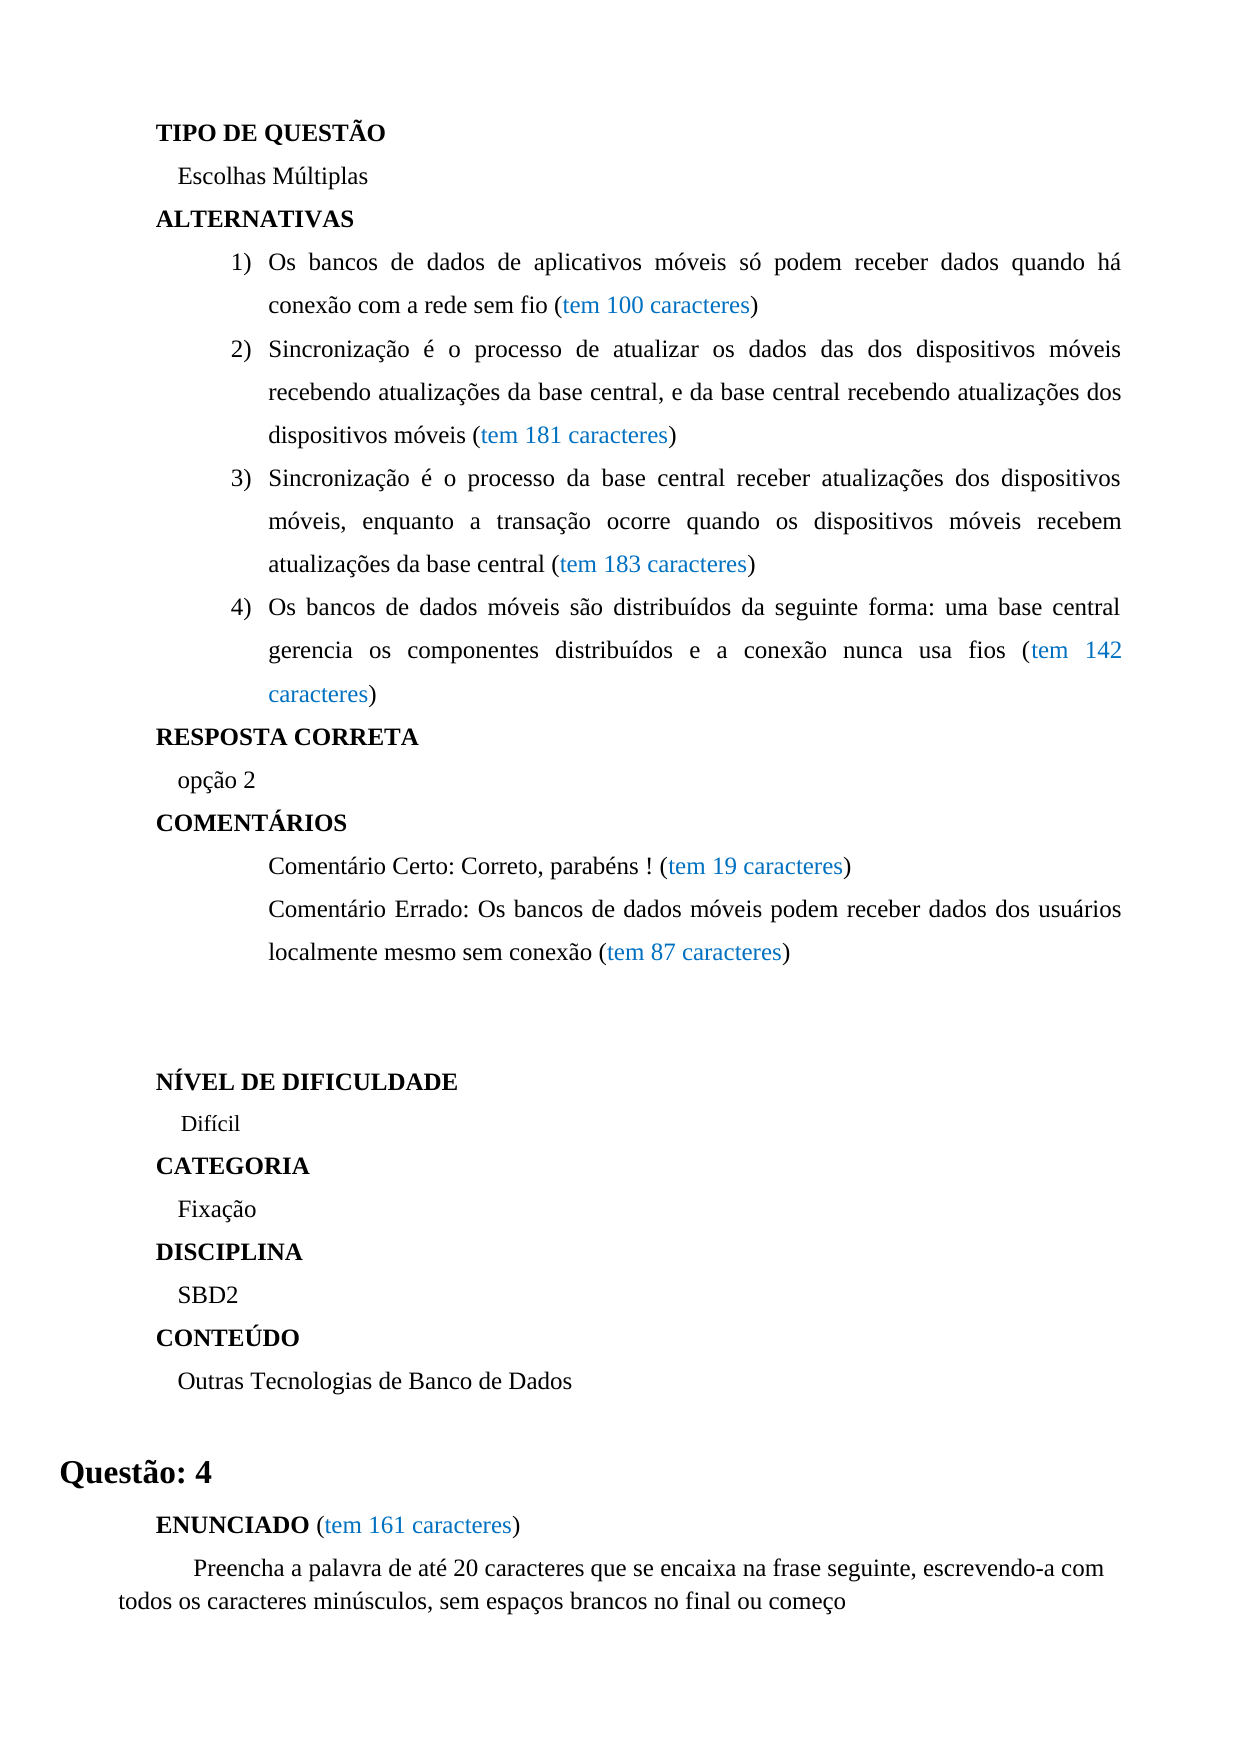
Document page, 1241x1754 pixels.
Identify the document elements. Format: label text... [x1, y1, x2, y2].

text Questão: 4 [59, 1453, 1122, 1491]
text CATEGORIA [118, 1151, 1122, 1179]
text NÍVEL DE DIFICULDADE [118, 1067, 1122, 1096]
text RESPOSTA CORRETA [118, 722, 1122, 751]
list Os bancos de dados de aplicativos móveis só podem receber dados quando há conexão com a rede sem fio (tem 100 caracteres) [231, 247, 1122, 319]
text Comentário Errado: Os bancos de dados móveis podem receber dados dos usuários localmente mesmo sem conexão (tem 87 caracteres) [268, 894, 1122, 966]
text TIPO DE QUESTÃO [118, 118, 1122, 147]
text Fixação [177, 1194, 1122, 1223]
text CONTEÚDO [118, 1323, 1122, 1352]
text DISCIPLINA [118, 1237, 1122, 1266]
text Comentário Certo: Correto, parabéns ! (tem 19 caracteres) [268, 851, 1122, 880]
text Outras Tecnologias de Banco de Dados [177, 1366, 1122, 1395]
text COMENTÁRIOS [118, 808, 1122, 837]
text SBD2 [177, 1280, 1122, 1309]
list Sincronização é o processo da base central receber atualizações dos dispositivos móveis, enquanto a transação ocorre quando os dispositivos móveis recebem atualizações da base central (tem 183 caracteres) [231, 463, 1122, 578]
list Os bancos de dados móveis são distribuídos da seguinte forma: uma base central gerencia os componentes distribuídos e a conexão nunca usa fios (tem 142 caracteres) [231, 592, 1122, 707]
text ENUNCIADO (tem 161 caracteres) [118, 1510, 1122, 1539]
list Sincronização é o processo de atualizar os dados das dos dispositivos móveis recebendo atualizações da base central, e da base central recebendo atualizações dos dispositivos móveis (tem 181 caracteres) [231, 334, 1122, 449]
text Difícil [118, 1110, 1122, 1136]
text ALTERNATIVAS [118, 204, 1122, 233]
text opção 2 [177, 765, 1122, 794]
text Preencha a palavra de até 20 caracteres que se encaixa na frase seguinte, escrevendo-a com todos os caracteres minúsculos, sem espaços brancos no final ou começo [118, 1553, 1122, 1615]
text Escolhas Múltiplas [177, 161, 1122, 190]
